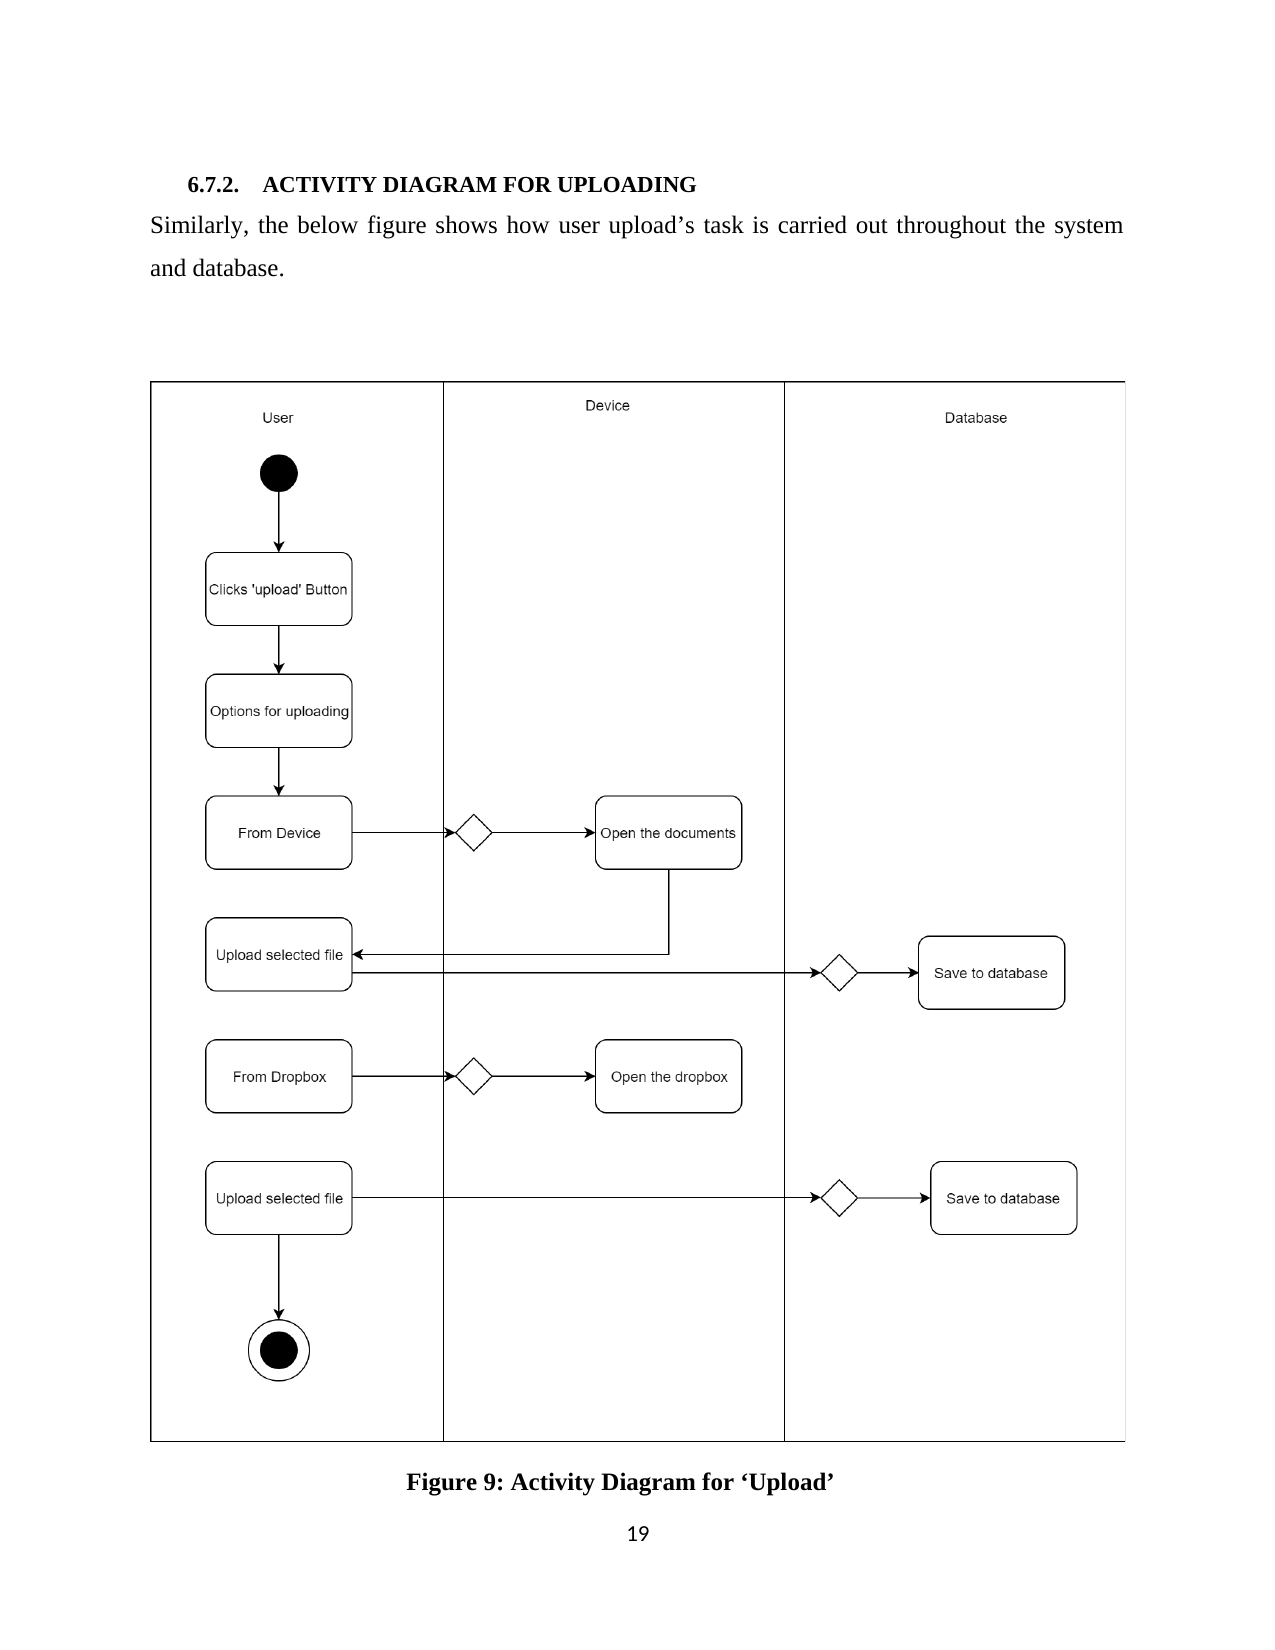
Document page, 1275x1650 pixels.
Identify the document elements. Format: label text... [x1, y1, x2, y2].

picture [150, 381, 1125, 1442]
text Similarly, the below figure shows how user upload’s task is carried out throughout the system and database. [150, 210, 1125, 282]
subtitle ACTIVITY DIAGRAM FOR UPLOADING [187, 171, 1125, 197]
